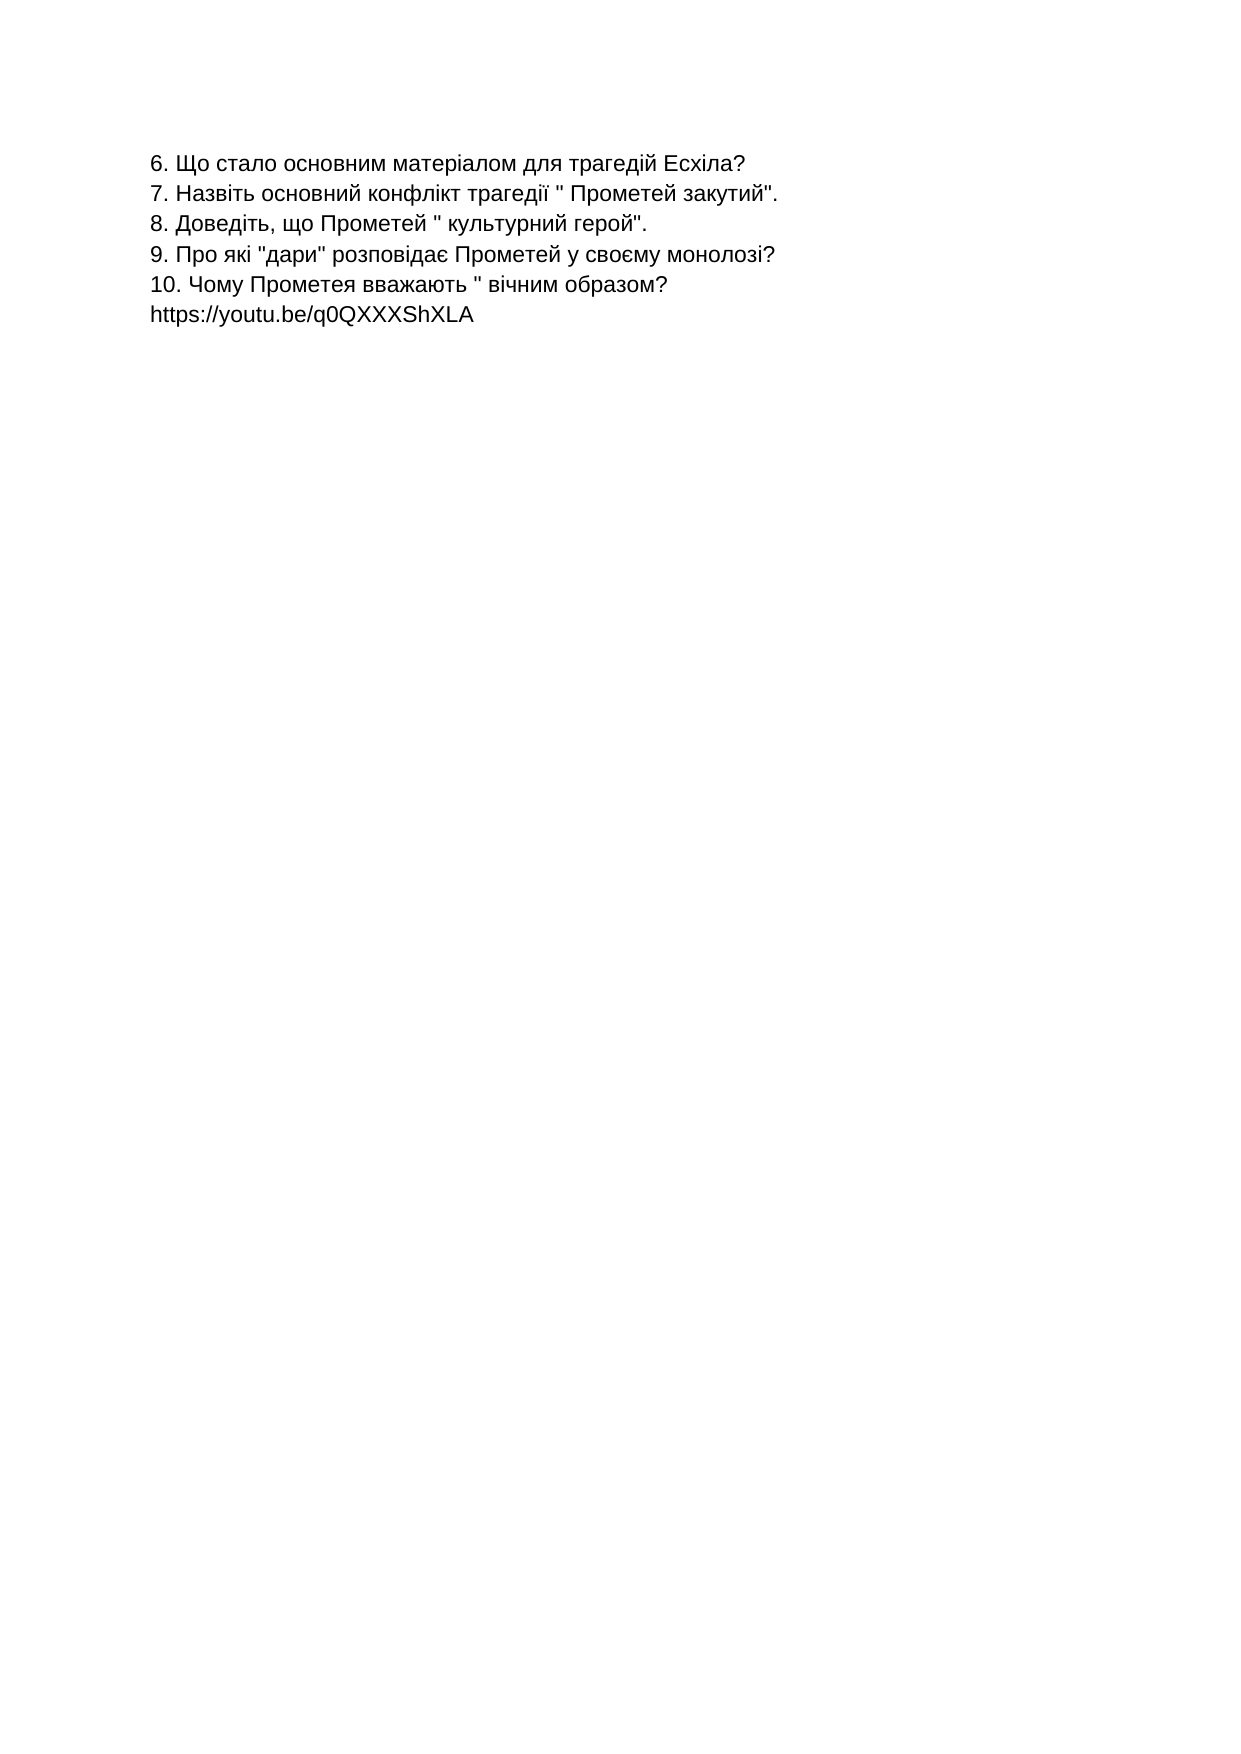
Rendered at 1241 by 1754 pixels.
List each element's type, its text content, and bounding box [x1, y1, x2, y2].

text 7. Назвіть основний конфлікт трагедії " Прометей закутий". [150, 180, 1090, 207]
text 6. Що стало основним матеріалом для трагедій Есхіла? [150, 150, 1090, 176]
text https://youtu.be/q0QXXXShXLA [150, 301, 1090, 327]
text 8. Доведіть, що Прометей " культурний герой". [150, 210, 1090, 237]
text 10. Чому Прометея вважають " вічним образом? [150, 271, 1090, 297]
text 9. Про які "дари" розповідає Прометей у своєму монолозі? [150, 241, 1090, 267]
